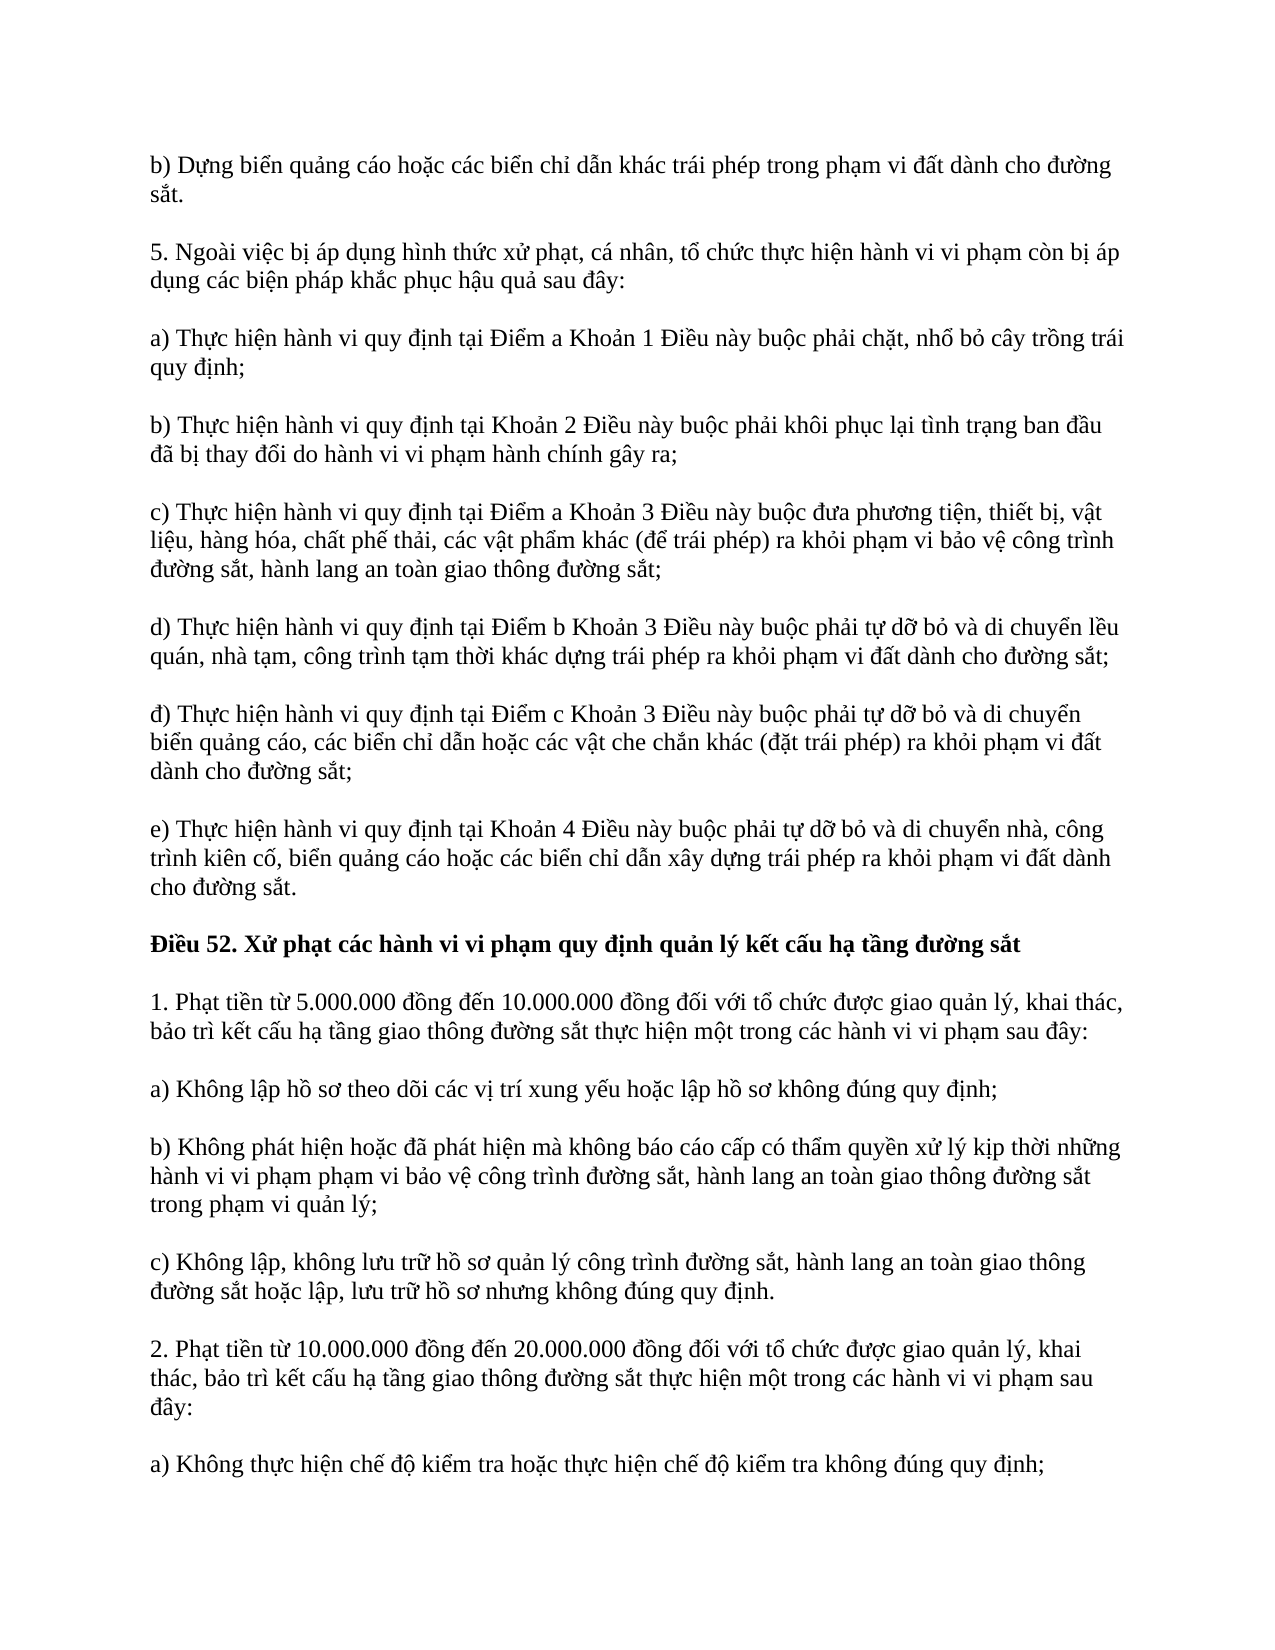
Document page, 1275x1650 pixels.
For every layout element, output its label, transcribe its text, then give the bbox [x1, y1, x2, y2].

text b) Không phát hiện hoặc đã phát hiện mà không báo cáo cấp có thẩm quyền xử lý kịp thời những hành vi vi phạm phạm vi bảo vệ công trình đường sắt, hành lang an toàn giao thông đường sắt trong phạm vi quản lý; [150, 1132, 1125, 1218]
text a) Thực hiện hành vi quy định tại Điểm a Khoản 1 Điều này buộc phải chặt, nhổ bỏ cây trồng trái quy định; [150, 323, 1125, 381]
text a) Không lập hồ sơ theo dõi các vị trí xung yếu hoặc lập hồ sơ không đúng quy định; [150, 1074, 1125, 1103]
text 5. Ngoài việc bị áp dụng hình thức xử phạt, cá nhân, tổ chức thực hiện hành vi vi phạm còn bị áp dụng các biện pháp khắc phục hậu quả sau đây: [150, 237, 1125, 294]
text b) Dựng biển quảng cáo hoặc các biển chỉ dẫn khác trái phép trong phạm vi đất dành cho đường sắt. [150, 150, 1125, 207]
text đ) Thực hiện hành vi quy định tại Điểm c Khoản 3 Điều này buộc phải tự dỡ bỏ và di chuyển biển quảng cáo, các biển chỉ dẫn hoặc các vật che chắn khác (đặt trái phép) ra khỏi phạm vi đất dành cho đường sắt; [150, 699, 1125, 785]
text b) Thực hiện hành vi quy định tại Khoản 2 Điều này buộc phải khôi phục lại tình trạng ban đầu đã bị thay đổi do hành vi vi phạm hành chính gây ra; [150, 410, 1125, 467]
text 1. Phạt tiền từ 5.000.000 đồng đến 10.000.000 đồng đối với tổ chức được giao quản lý, khai thác, bảo trì kết cấu hạ tầng giao thông đường sắt thực hiện một trong các hành vi vi phạm sau đây: [150, 987, 1125, 1045]
text d) Thực hiện hành vi quy định tại Điểm b Khoản 3 Điều này buộc phải tự dỡ bỏ và di chuyển lều quán, nhà tạm, công trình tạm thời khác dựng trái phép ra khỏi phạm vi đất dành cho đường sắt; [150, 612, 1125, 669]
text Điều 52. Xử phạt các hành vi vi phạm quy định quản lý kết cấu hạ tầng đường sắt [150, 929, 1125, 958]
text e) Thực hiện hành vi quy định tại Khoản 4 Điều này buộc phải tự dỡ bỏ và di chuyển nhà, công trình kiên cố, biển quảng cáo hoặc các biển chỉ dẫn xây dựng trái phép ra khỏi phạm vi đất dành cho đường sắt. [150, 814, 1125, 900]
text c) Không lập, không lưu trữ hồ sơ quản lý công trình đường sắt, hành lang an toàn giao thông đường sắt hoặc lập, lưu trữ hồ sơ nhưng không đúng quy định. [150, 1247, 1125, 1305]
text 2. Phạt tiền từ 10.000.000 đồng đến 20.000.000 đồng đối với tổ chức được giao quản lý, khai thác, bảo trì kết cấu hạ tầng giao thông đường sắt thực hiện một trong các hành vi vi phạm sau đây: [150, 1334, 1125, 1420]
text a) Không thực hiện chế độ kiểm tra hoặc thực hiện chế độ kiểm tra không đúng quy định; [150, 1449, 1125, 1478]
text c) Thực hiện hành vi quy định tại Điểm a Khoản 3 Điều này buộc đưa phương tiện, thiết bị, vật liệu, hàng hóa, chất phế thải, các vật phẩm khác (để trái phép) ra khỏi phạm vi bảo vệ công trình đường sắt, hành lang an toàn giao thông đường sắt; [150, 497, 1125, 583]
